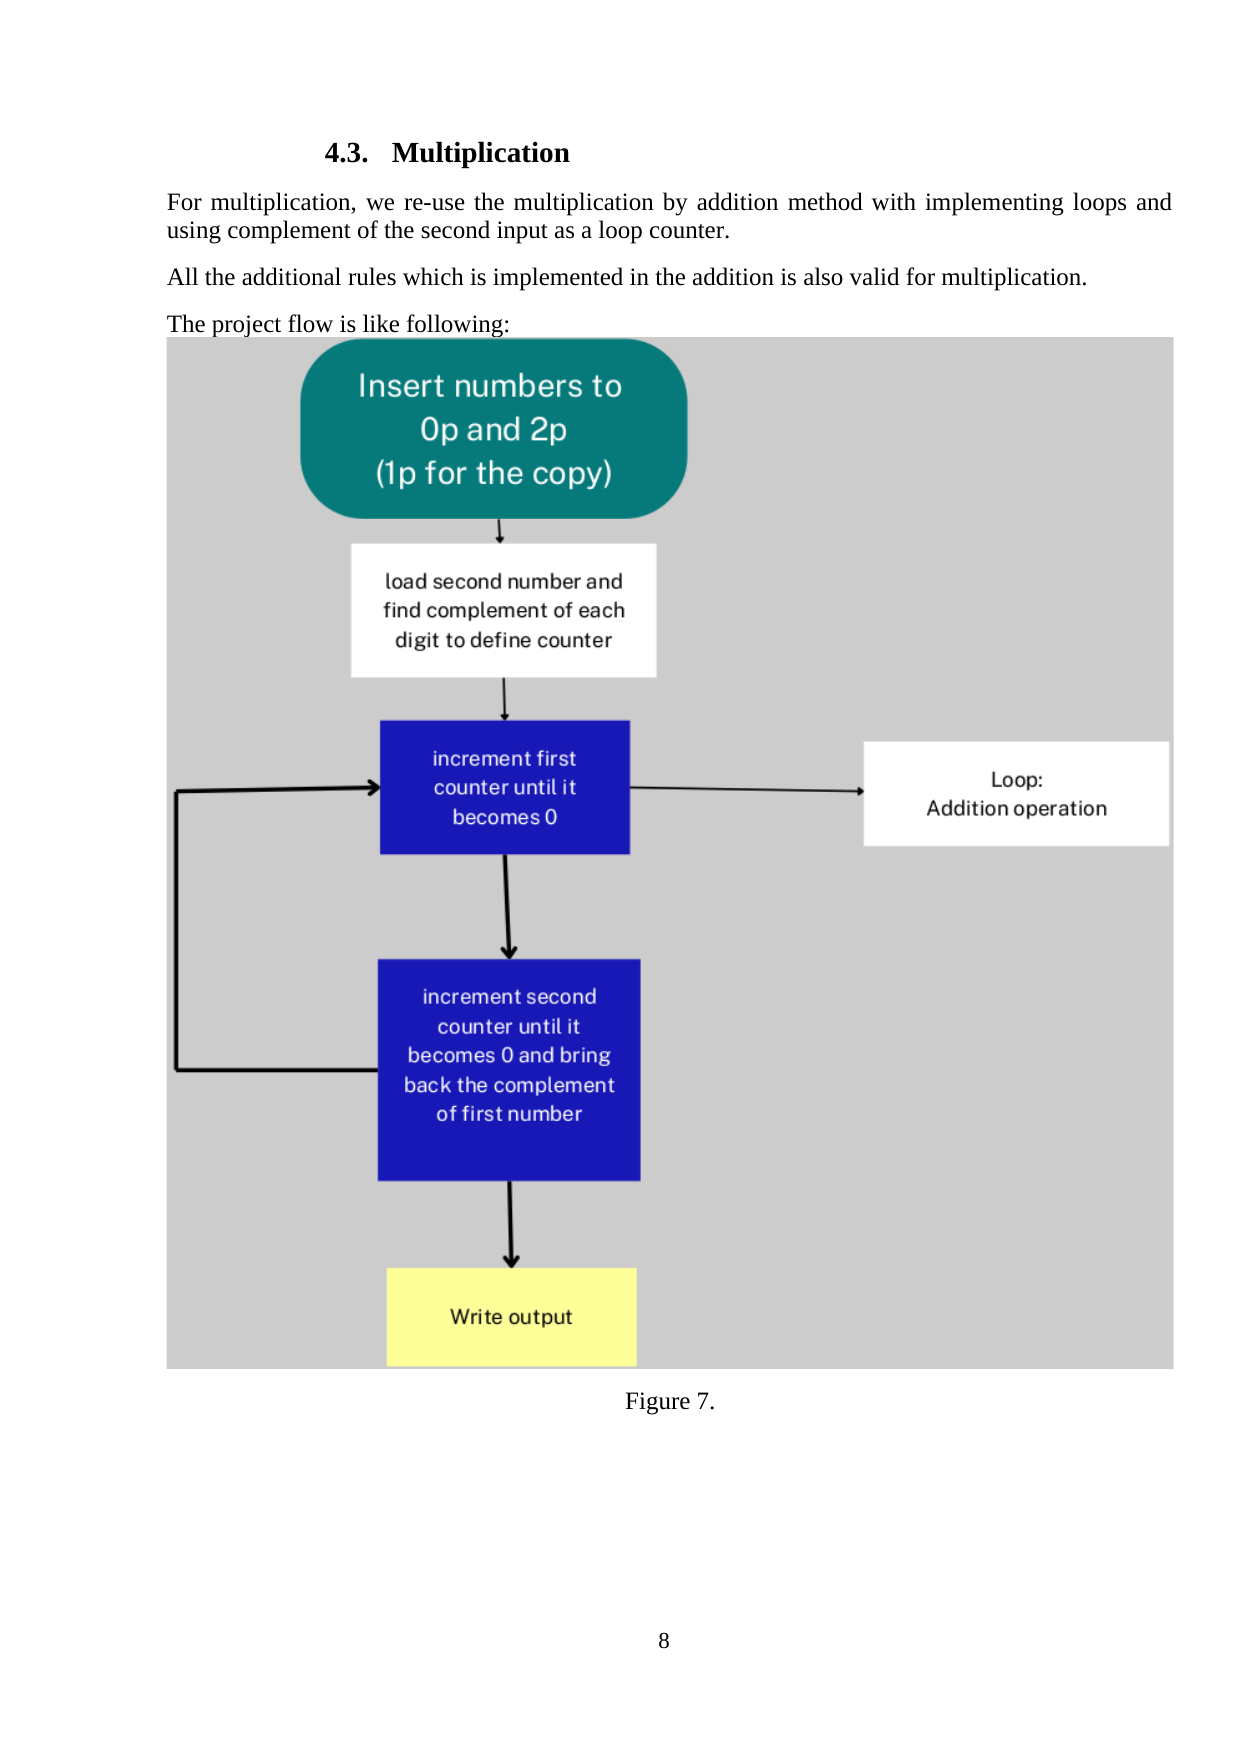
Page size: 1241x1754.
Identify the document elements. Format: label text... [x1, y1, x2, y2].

subtitle 4.3. Multiplication [167, 135, 1173, 169]
picture [166, 337, 1174, 1369]
subtitle Figure 7. [167, 1369, 1173, 1415]
subtitle For multiplication, we re-use the multiplication by addition method with implementing loops and using complement of the second input as a loop counter. [167, 187, 1173, 244]
subtitle The project flow is like following: [167, 309, 1173, 337]
subtitle All the additional rules which is implemented in the addition is also valid for multiplication. [167, 262, 1173, 291]
